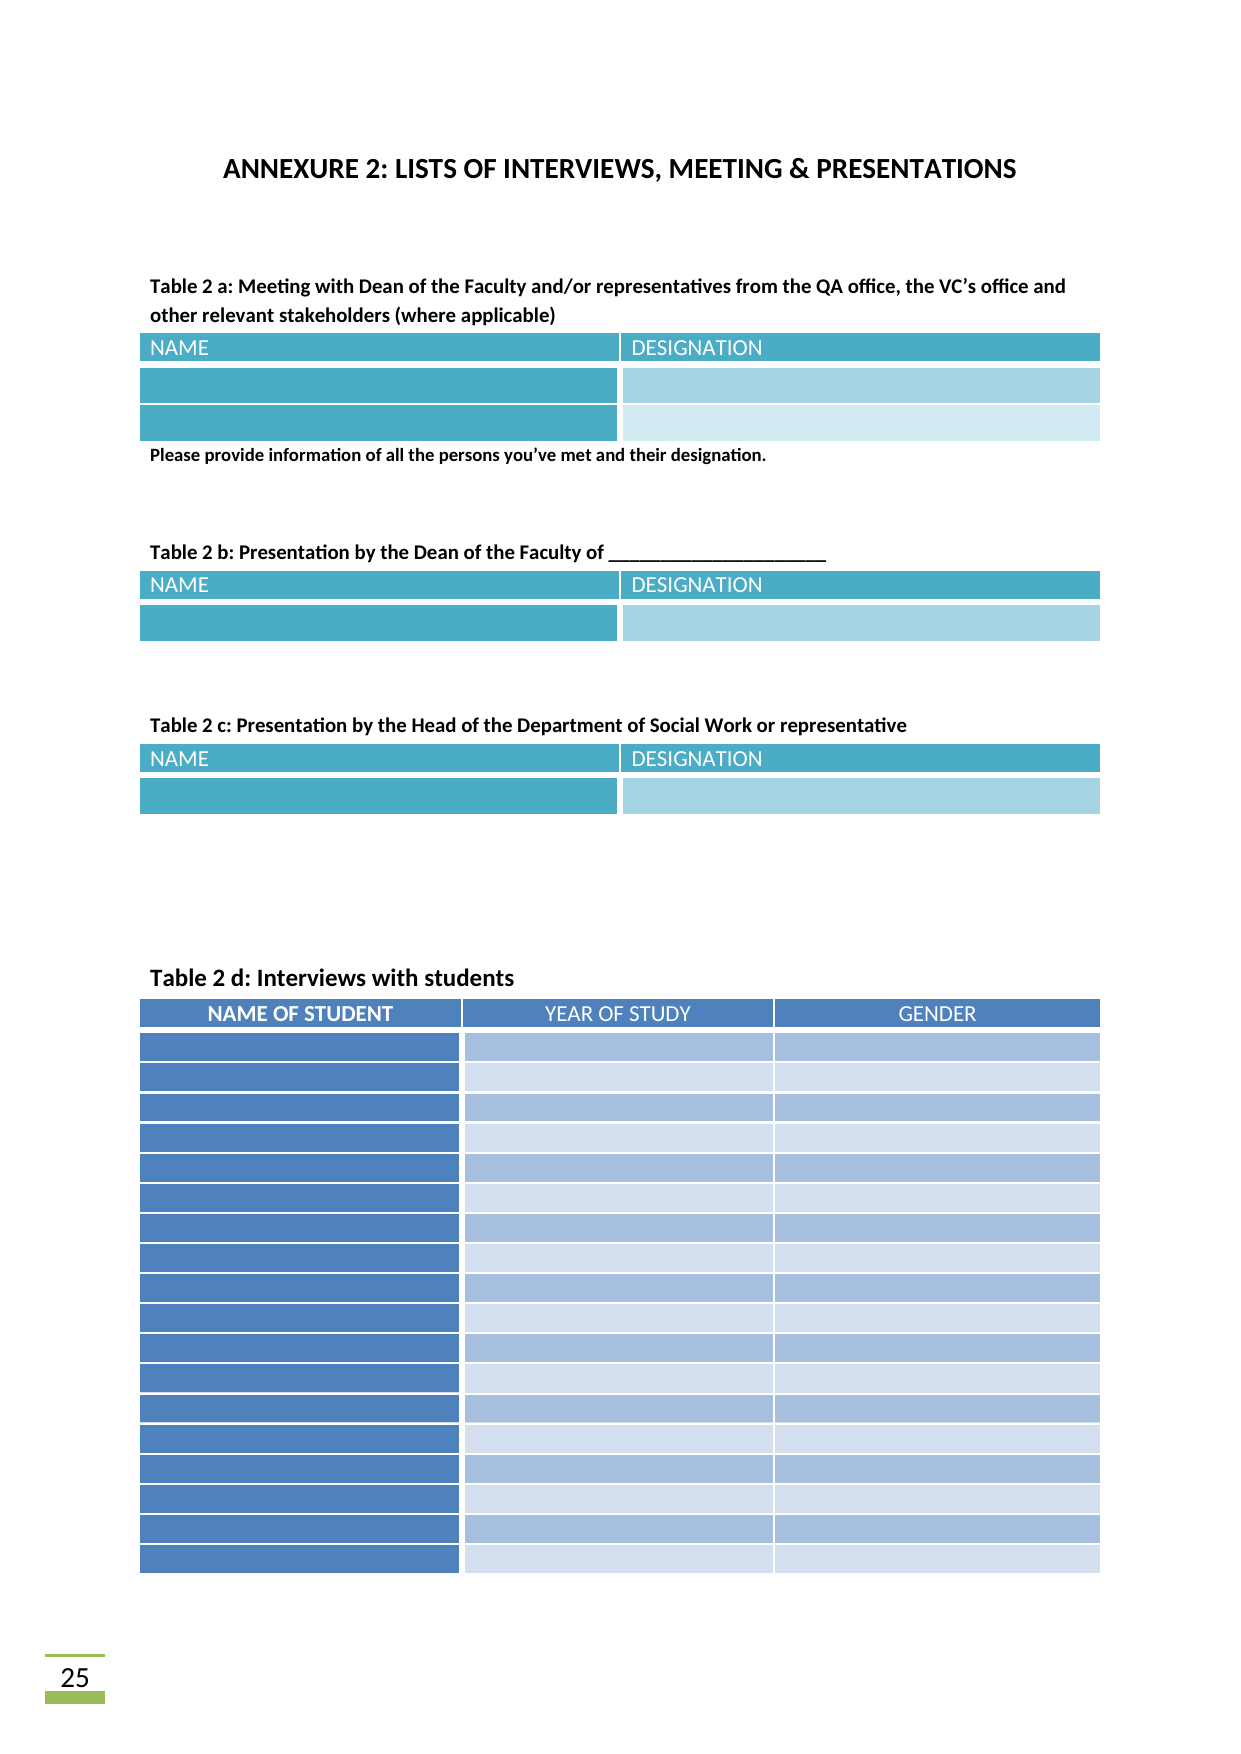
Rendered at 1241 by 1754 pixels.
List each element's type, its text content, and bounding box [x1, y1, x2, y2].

table_cell [775, 1094, 1100, 1121]
table_cell [140, 1094, 459, 1121]
table_cell [140, 1395, 459, 1422]
table_cell [465, 1244, 773, 1272]
table_cell [140, 1515, 459, 1543]
table_cell [623, 605, 1100, 641]
table_cell [623, 368, 1100, 403]
table_header DESIGNATION [621, 333, 1100, 361]
table_cell [775, 1455, 1100, 1483]
table_cell [775, 1364, 1100, 1392]
table_cell [140, 1124, 459, 1152]
table_cell [465, 1033, 773, 1061]
table_header NAME [140, 333, 619, 361]
table_cell [140, 1274, 459, 1302]
table_cell [465, 1214, 773, 1242]
table_cell [465, 1515, 773, 1543]
table_cell [775, 1304, 1100, 1332]
table_cell [140, 405, 617, 441]
table_cell [140, 368, 617, 403]
table_cell [775, 1395, 1100, 1422]
table_cell [465, 1395, 773, 1422]
table_cell [465, 1154, 773, 1182]
table_cell [140, 1364, 459, 1392]
table_header NAME OF STUDENT [140, 999, 461, 1027]
table_header YEAR OF STUDY [463, 999, 773, 1027]
table_cell [465, 1334, 773, 1362]
text ANNEXURE 2: LISTS OF INTERVIEWS, MEETING & PRESENTATIONS [150, 150, 1090, 186]
text Table 2 d: Interviews with students [150, 962, 1090, 992]
table_cell [465, 1425, 773, 1453]
table_cell [775, 1244, 1100, 1272]
table_header NAME [140, 744, 619, 772]
table_cell [775, 1184, 1100, 1212]
table_cell [775, 1214, 1100, 1242]
table_cell [140, 1334, 459, 1362]
table_header DESIGNATION [621, 571, 1100, 599]
table_cell [775, 1124, 1100, 1152]
table_cell [140, 1425, 459, 1453]
table_cell [140, 1244, 459, 1272]
table_cell [465, 1545, 773, 1573]
table_cell [775, 1485, 1100, 1513]
table_cell [623, 405, 1100, 441]
table_cell [465, 1304, 773, 1332]
table_cell [775, 1545, 1100, 1573]
table_cell [465, 1485, 773, 1513]
table_cell [465, 1364, 773, 1392]
table_cell [140, 778, 617, 814]
table_cell [140, 605, 617, 641]
table_cell [465, 1455, 773, 1483]
table_header NAME [140, 571, 619, 599]
table_cell [140, 1063, 459, 1091]
text Table 2 c: Presentation by the Head of the Department of Social Work or representative [150, 713, 1090, 738]
table_cell [775, 1515, 1100, 1543]
table_cell [140, 1184, 459, 1212]
table_header GENDER [775, 999, 1100, 1027]
table_cell [623, 778, 1100, 814]
table_cell [775, 1274, 1100, 1302]
table_cell [140, 1545, 459, 1573]
table_cell [140, 1033, 459, 1061]
table_cell [465, 1094, 773, 1121]
table_cell [465, 1184, 773, 1212]
table_cell [140, 1214, 459, 1242]
table_cell [140, 1455, 459, 1483]
table_cell [465, 1063, 773, 1091]
table_cell [465, 1274, 773, 1302]
table_cell [465, 1124, 773, 1152]
table_cell [775, 1033, 1100, 1061]
table_cell [775, 1063, 1100, 1091]
table_cell [140, 1485, 459, 1513]
text Table 2 b: Presentation by the Dean of the Faculty of _____________________ [150, 539, 1090, 565]
text Table 2 a: Meeting with Dean of the Faculty and/or representatives from the QA office, the VC’s office and other relevant stakeholders (where applicable) [150, 273, 1090, 327]
table_cell [140, 1154, 459, 1182]
table_cell [775, 1425, 1100, 1453]
table_cell [140, 1304, 459, 1332]
table_cell [775, 1334, 1100, 1362]
table_cell [775, 1154, 1100, 1182]
text Please provide information of all the persons you’ve met and their designation. [150, 443, 1090, 466]
table_header DESIGNATION [621, 744, 1100, 772]
